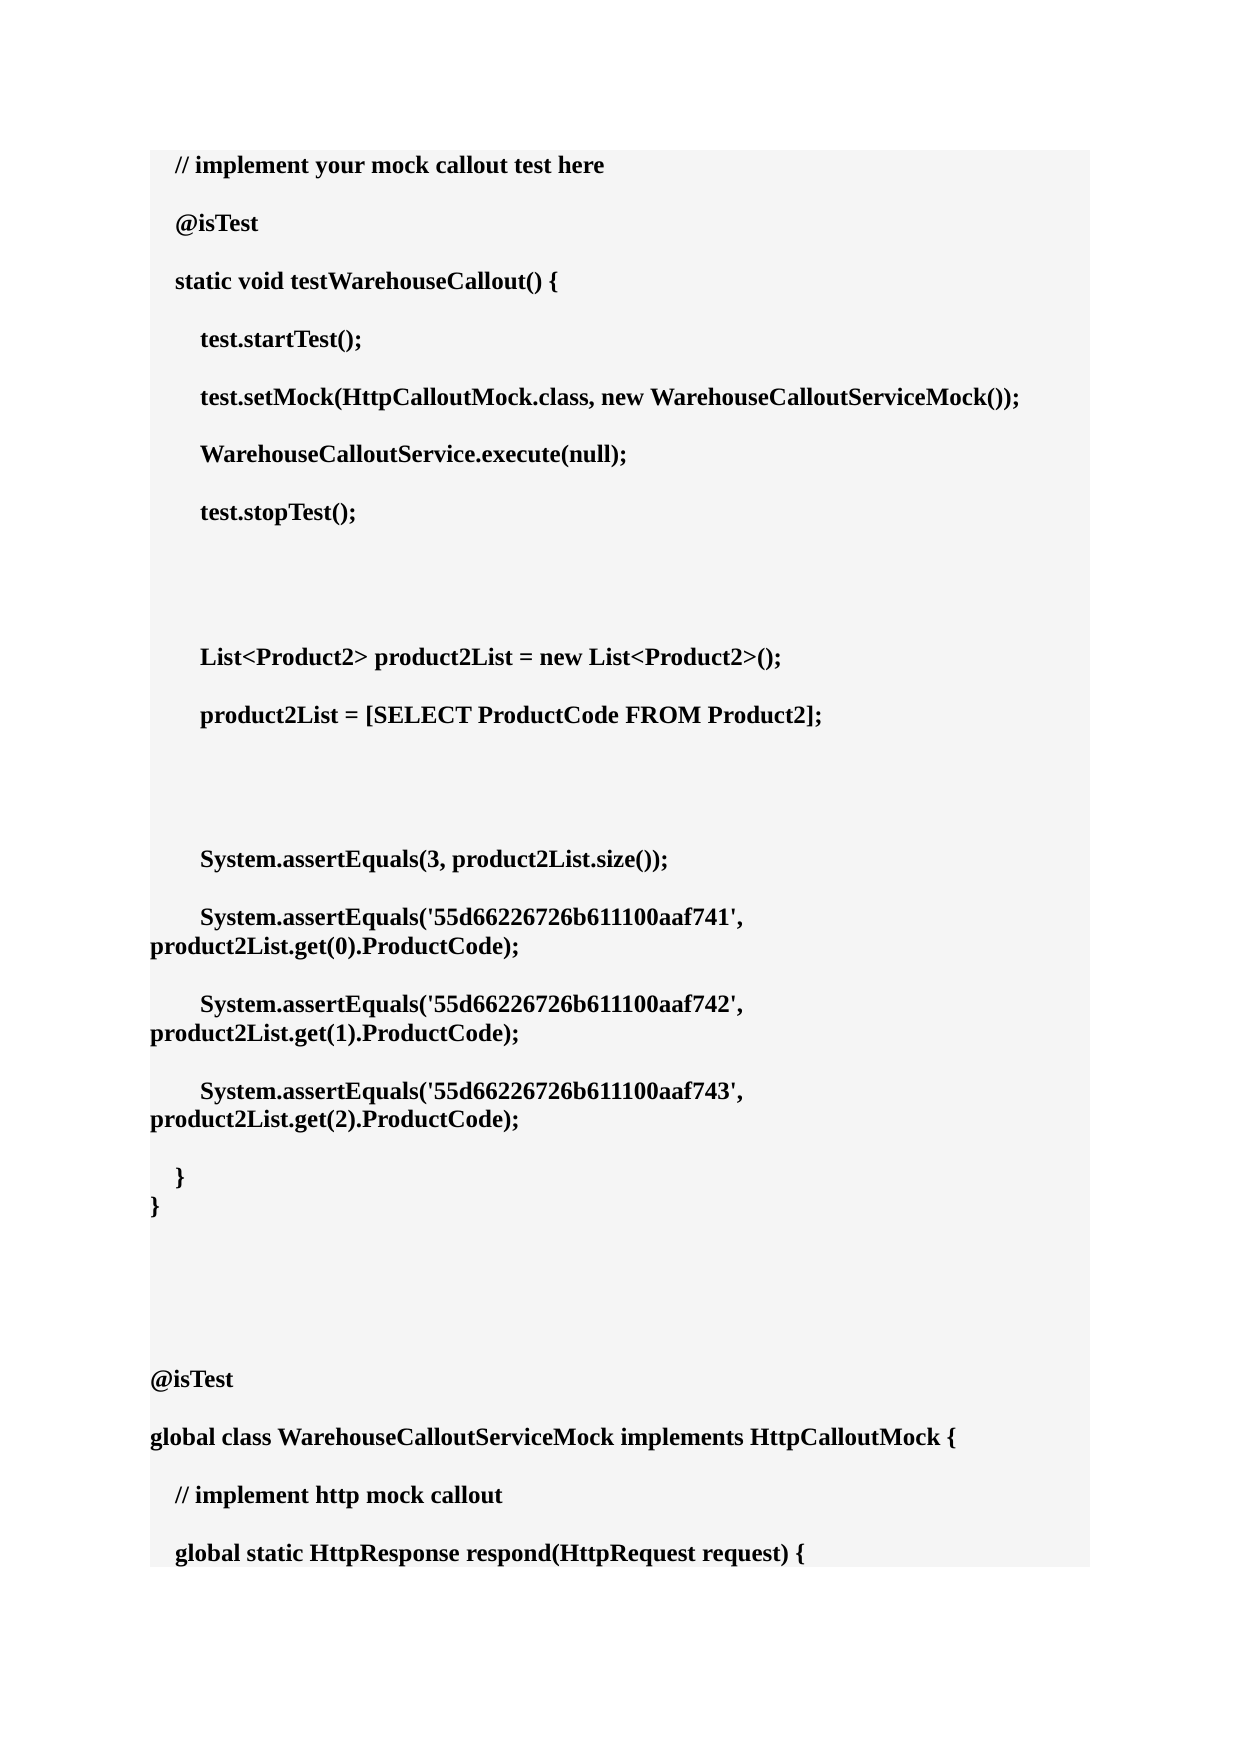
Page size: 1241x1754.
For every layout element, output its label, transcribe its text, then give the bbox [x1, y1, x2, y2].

subtitle @isTest [150, 1364, 1090, 1393]
subtitle global class WarehouseCalloutServiceMock implements HttpCalloutMock { [150, 1422, 1090, 1451]
subtitle } [150, 1191, 1090, 1220]
subtitle } [150, 1162, 1090, 1191]
subtitle test.startTest(); [150, 324, 1090, 352]
subtitle global static HttpResponse respond(HttpRequest request) { [150, 1538, 1090, 1567]
subtitle static void testWarehouseCallout() { [150, 266, 1090, 294]
subtitle // implement your mock callout test here [150, 150, 1090, 179]
subtitle System.assertEquals('55d66226726b611100aaf741', product2List.get(0).ProductCode); [150, 902, 1090, 960]
subtitle product2List = [SELECT ProductCode FROM Product2]; [150, 700, 1090, 729]
subtitle test.setMock(HttpCalloutMock.class, new WarehouseCalloutServiceMock()); [150, 382, 1090, 410]
subtitle System.assertEquals(3, product2List.size()); [150, 844, 1090, 873]
subtitle // implement http mock callout [150, 1480, 1090, 1509]
subtitle System.assertEquals('55d66226726b611100aaf743', product2List.get(2).ProductCode); [150, 1076, 1090, 1133]
subtitle WarehouseCalloutService.execute(null); [150, 439, 1090, 468]
subtitle List<Product2> product2List = new List<Product2>(); [150, 642, 1090, 671]
subtitle test.stopTest(); [150, 497, 1090, 526]
subtitle System.assertEquals('55d66226726b611100aaf742', product2List.get(1).ProductCode); [150, 989, 1090, 1047]
subtitle @isTest [150, 208, 1090, 237]
